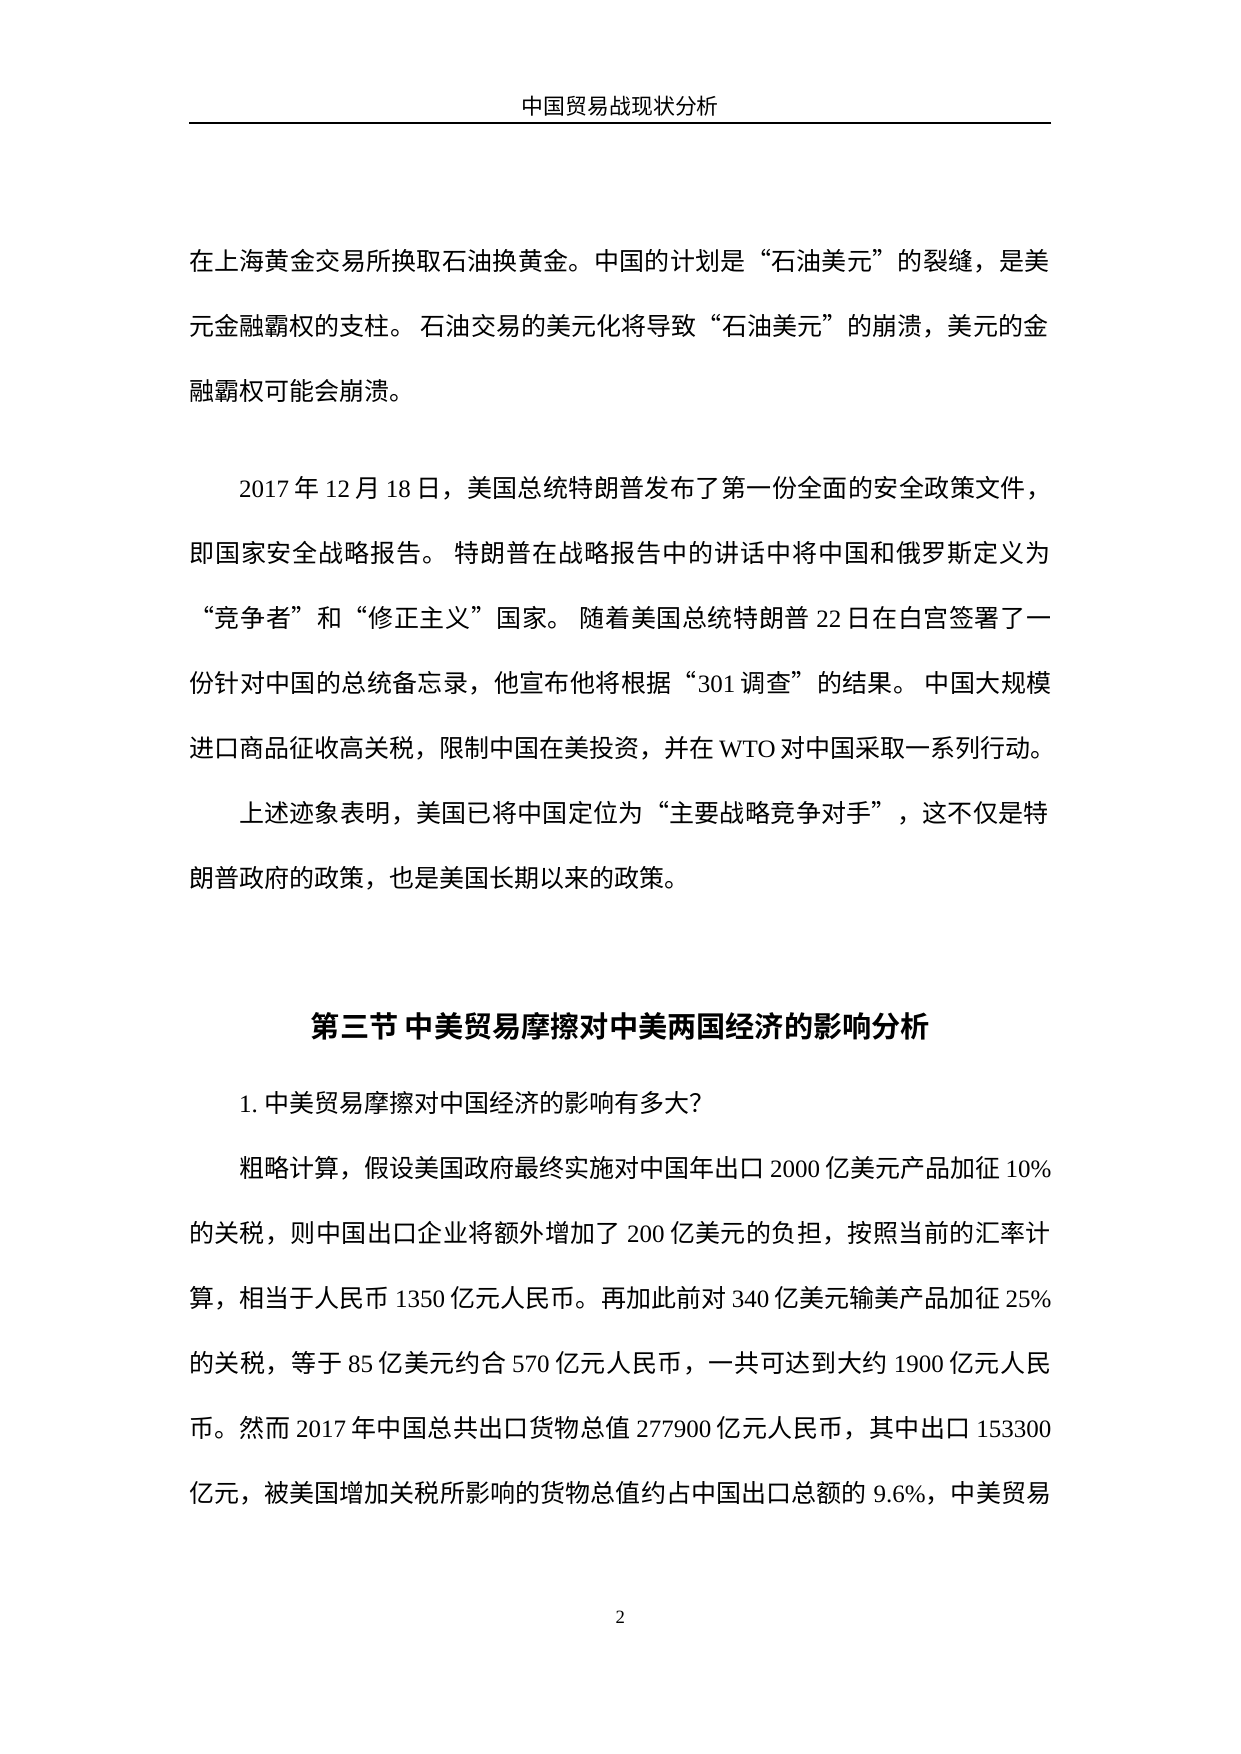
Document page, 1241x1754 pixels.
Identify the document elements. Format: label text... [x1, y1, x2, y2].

text 第三节 中美贸易摩擦对中美两国经济的影响分析 [189, 992, 1051, 1057]
text 上述迹象表明，美国已将中国定位为“主要战略竞争对手”，这不仅是特朗普政府的政策，也是美国长期以来的政策。 [189, 779, 1051, 909]
text 1. 中美贸易摩擦对中国经济的影响有多大？ [189, 1069, 1051, 1134]
text 2017年8月，中国宣布任何接受人民币作为石油结算的石油出口国都可以在上海黄金交易所换取石油换黄金。中国的计划是“石油美元”的裂缝，是美元金融霸权的支柱。 石油交易的美元化将导致“石油美元”的崩溃，美元的金融霸权可能会崩溃。 [189, 227, 1051, 422]
text 2017年12月18日，美国总统特朗普发布了第一份全面的安全政策文件，即国家安全战略报告。 特朗普在战略报告中的讲话中将中国和俄罗斯定义为“竞争者”和“修正主义”国家。 随着美国总统特朗普22日在白宫签署了一份针对中国的总统备忘录，他宣布他将根据“301调查”的结果。 中国大规模进口商品征收高关税，限制中国在美投资，并在WTO对中国采取一系列行动。 [189, 454, 1051, 779]
